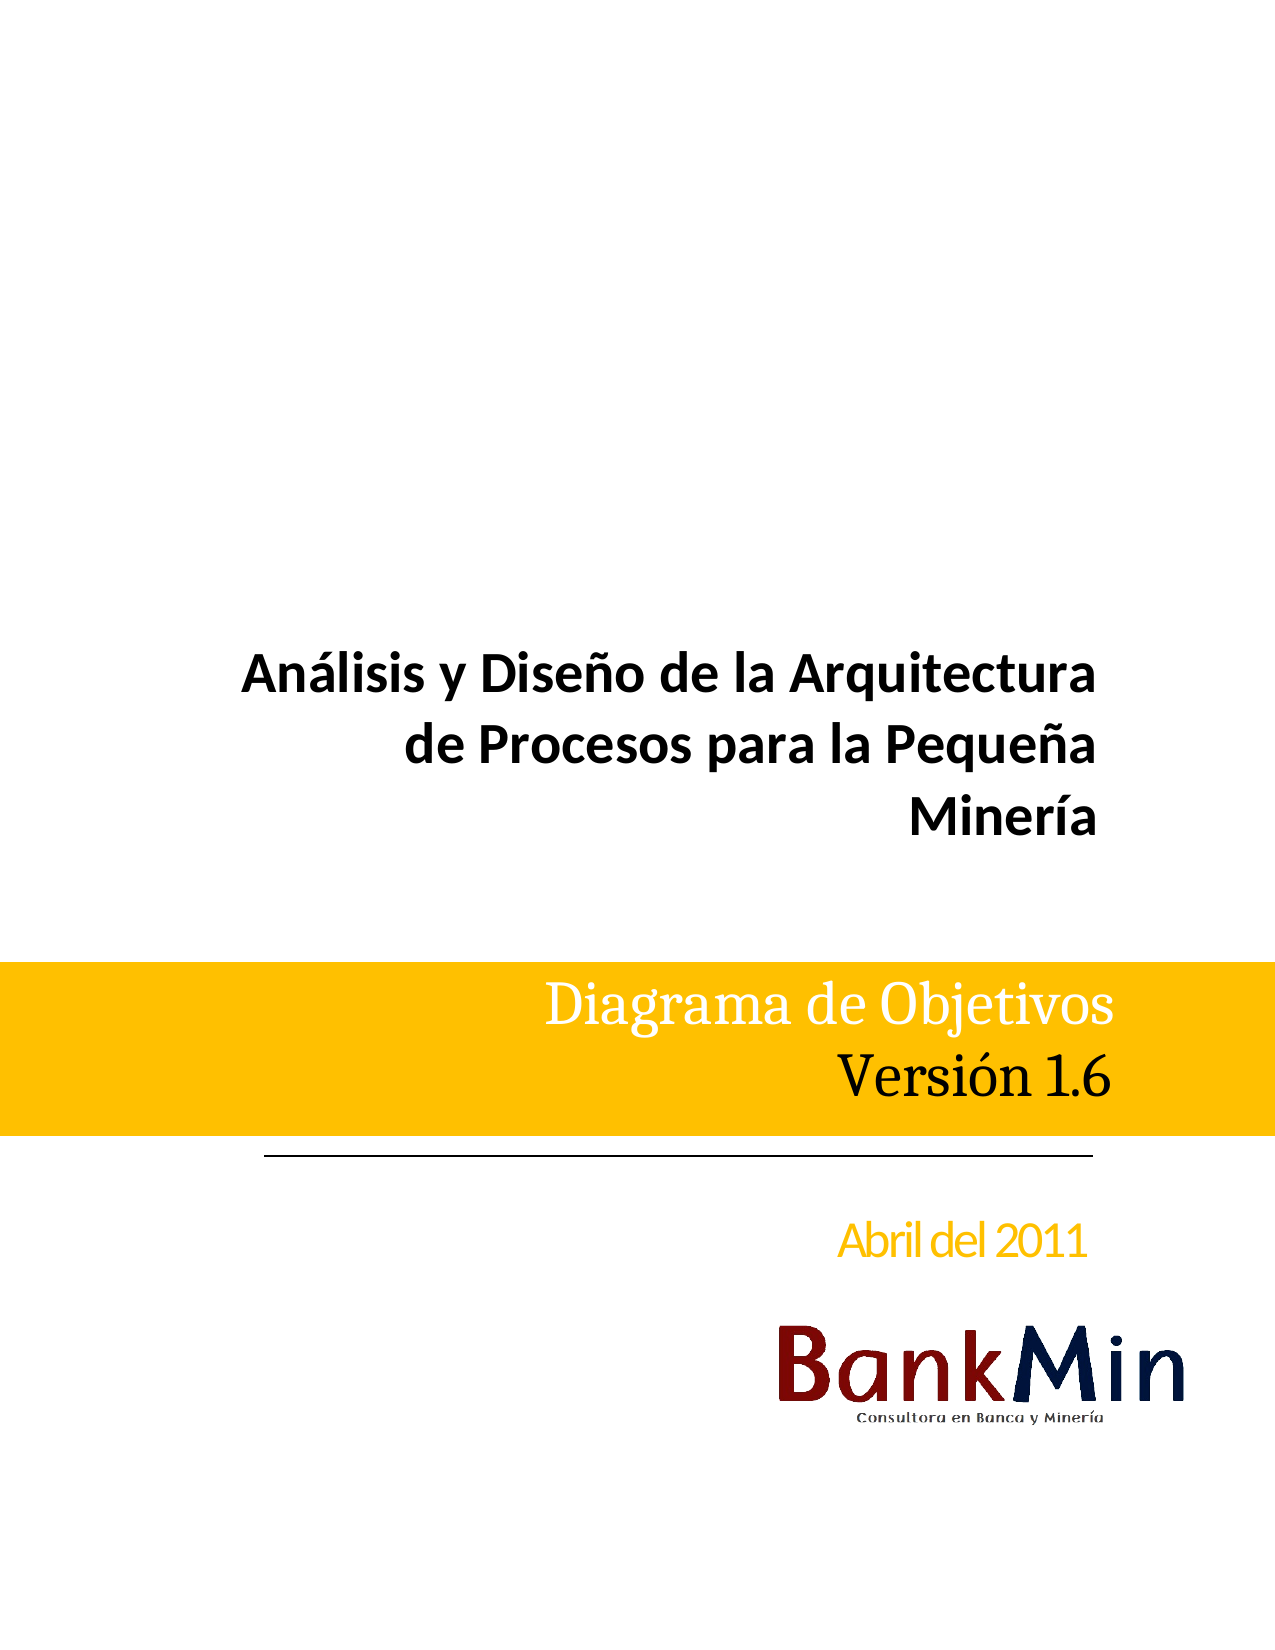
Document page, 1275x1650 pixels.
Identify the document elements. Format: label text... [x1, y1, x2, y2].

text Análisis y Diseño de la Arquitectura de Procesos para la Pequeña Minería [215, 636, 1098, 850]
text Abril del 2011 [264, 1157, 1093, 1270]
picture [772, 1324, 1191, 1425]
